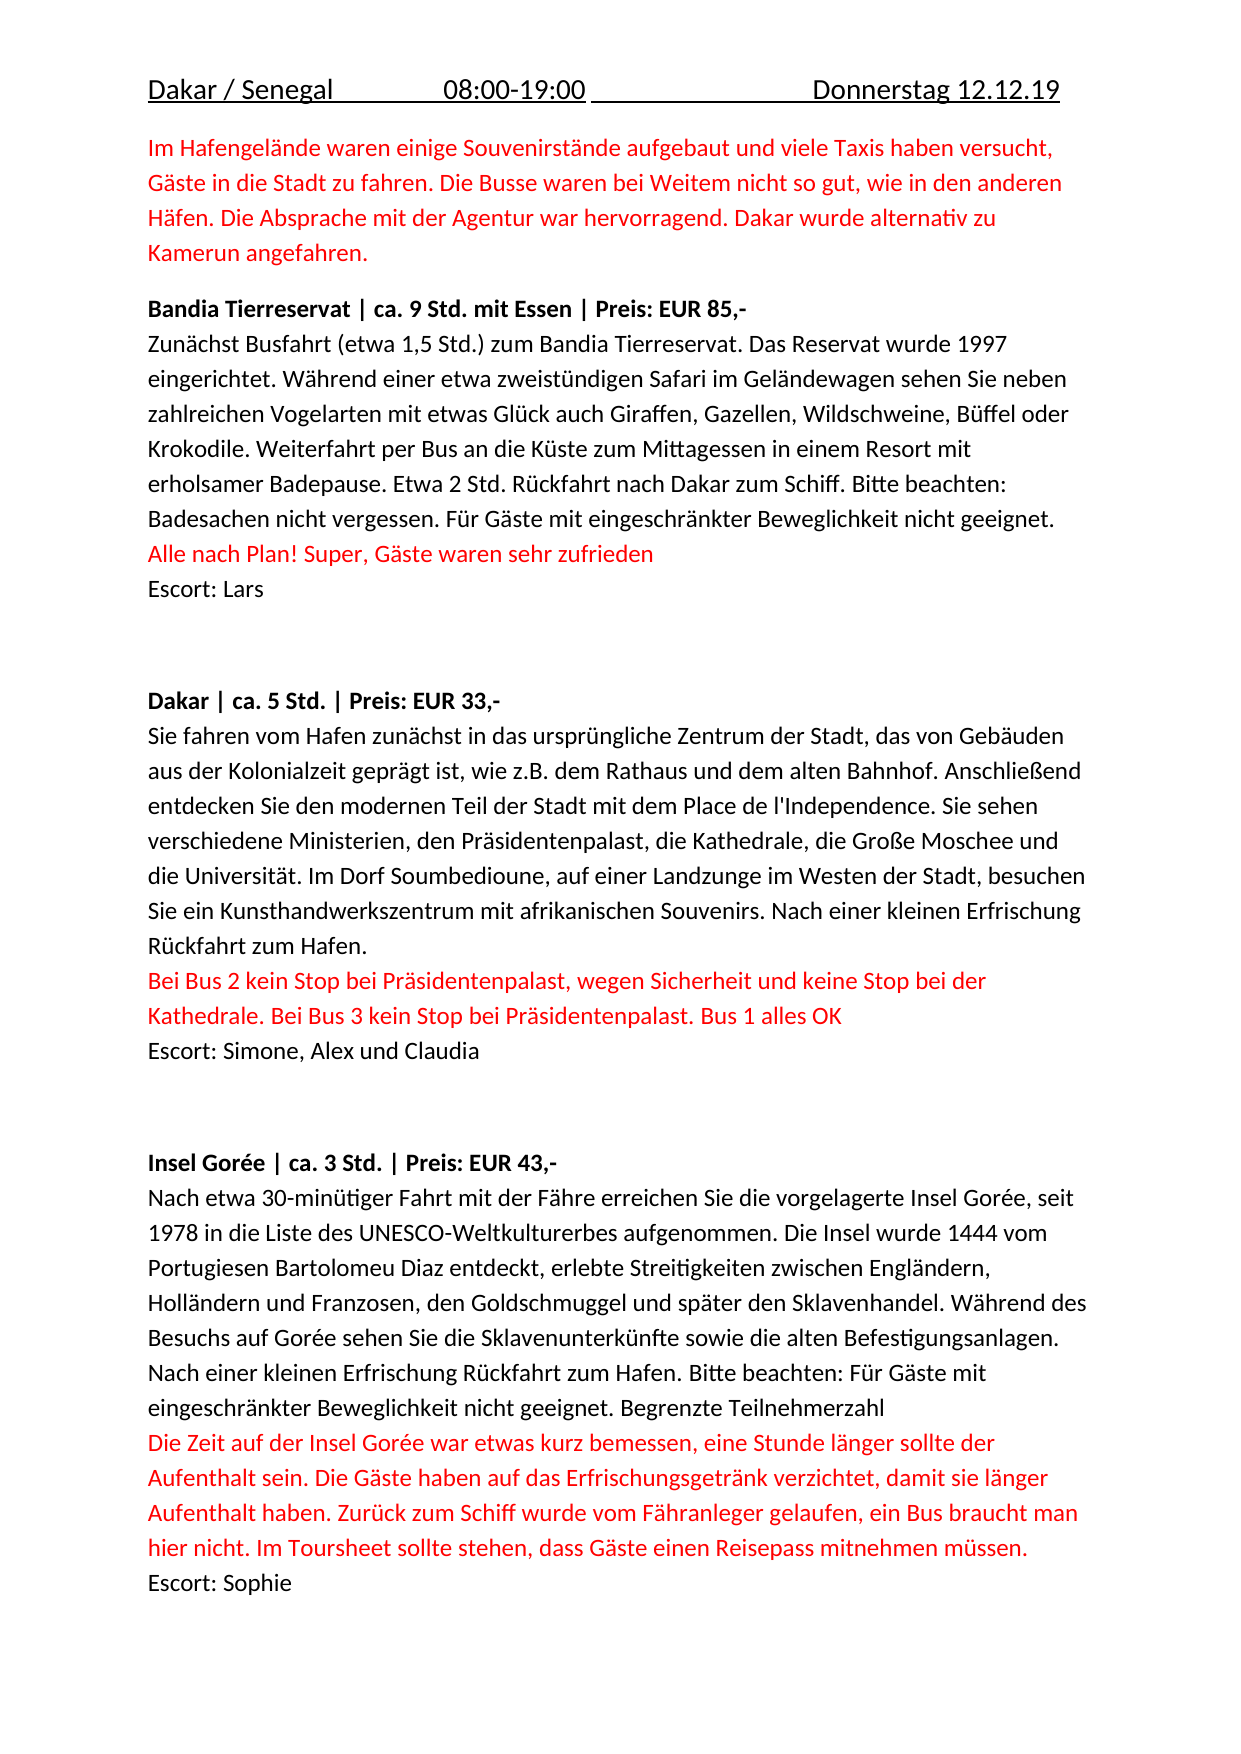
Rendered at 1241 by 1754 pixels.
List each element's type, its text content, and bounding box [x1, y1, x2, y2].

text Dakar / Senegal 08:00-19:00 Donnerstag 12.12.19 [148, 71, 1092, 106]
text Im Hafengelände waren einige Souvenirstände aufgebaut und viele Taxis haben versucht, Gäste in die Stadt zu fahren. Die Busse waren bei Weitem nicht so gut, wie in den anderen Häfen. Die Absprache mit der Agentur war hervorragend. Dakar wurde alternativ zu Kamerun angefahren. [148, 133, 1092, 268]
text Insel Gorée | ca. 3 Std. | Preis: EUR 43,- Nach etwa 30-minütiger Fahrt mit der Fähre erreichen Sie die vorgelagerte Insel Gorée, seit 1978 in die Liste des UNESCO-Weltkulturerbes aufgenommen. Die Insel wurde 1444 vom Portugiesen Bartolomeu Diaz entdeckt, erlebte Streitigkeiten zwischen Engländern, Holländern und Franzosen, den Goldschmuggel und später den Sklavenhandel. Während des Besuchs auf Gorée sehen Sie die Sklavenunterkünfte sowie die alten Befestigungsanlagen. Nach einer kleinen Erfrischung Rückfahrt zum Hafen. Bitte beachten: Für Gäste mit eingeschränkter Beweglichkeit nicht geeignet. Begrenzte Teilnehmerzahl Die Zeit auf der Insel Gorée war etwas kurz bemessen, eine Stunde länger sollte der Aufenthalt sein. Die Gäste haben auf das Erfrischungsgetränk verzichtet, damit sie länger Aufenthalt haben. Zurück zum Schiff wurde vom Fähranleger gelaufen, ein Bus braucht man hier nicht. Im Toursheet sollte stehen, dass Gäste einen Reisepass mitnehmen müssen. Escort: Sophie [148, 1147, 1092, 1597]
text Bandia Tierreservat | ca. 9 Std. mit Essen | Preis: EUR 85,- Zunächst Busfahrt (etwa 1,5 Std.) zum Bandia Tierreservat. Das Reservat wurde 1997 eingerichtet. Während einer etwa zweistündigen Safari im Geländewagen sehen Sie neben zahlreichen Vogelarten mit etwas Glück auch Giraffen, Gazellen, Wildschweine, Büffel oder Krokodile. Weiterfahrt per Bus an die Küste zum Mittagessen in einem Resort mit erholsamer Badepause. Etwa 2 Std. Rückfahrt nach Dakar zum Schiff. Bitte beachten: Badesachen nicht vergessen. Für Gäste mit eingeschränkter Beweglichkeit nicht geeignet. Alle nach Plan! Super, Gäste waren sehr zufrieden Escort: Lars [148, 293, 1092, 604]
text Dakar | ca. 5 Std. | Preis: EUR 33,- Sie fahren vom Hafen zunächst in das ursprüngliche Zentrum der Stadt, das von Gebäuden aus der Kolonialzeit geprägt ist, wie z.B. dem Rathaus und dem alten Bahnhof. Anschließend entdecken Sie den modernen Teil der Stadt mit dem Place de l'Independence. Sie sehen verschiedene Ministerien, den Präsidentenpalast, die Kathedrale, die Große Moschee und die Universität. Im Dorf Soumbedioune, auf einer Landzunge im Westen der Stadt, besuchen Sie ein Kunsthandwerkszentrum mit afrikanischen Souvenirs. Nach einer kleinen Erfrischung Rückfahrt zum Hafen. Bei Bus 2 kein Stop bei Präsidentenpalast, wegen Sicherheit und keine Stop bei der Kathedrale. Bei Bus 3 kein Stop bei Präsidentenpalast. Bus 1 alles OK Escort: Simone, Alex und Claudia [148, 685, 1092, 1066]
